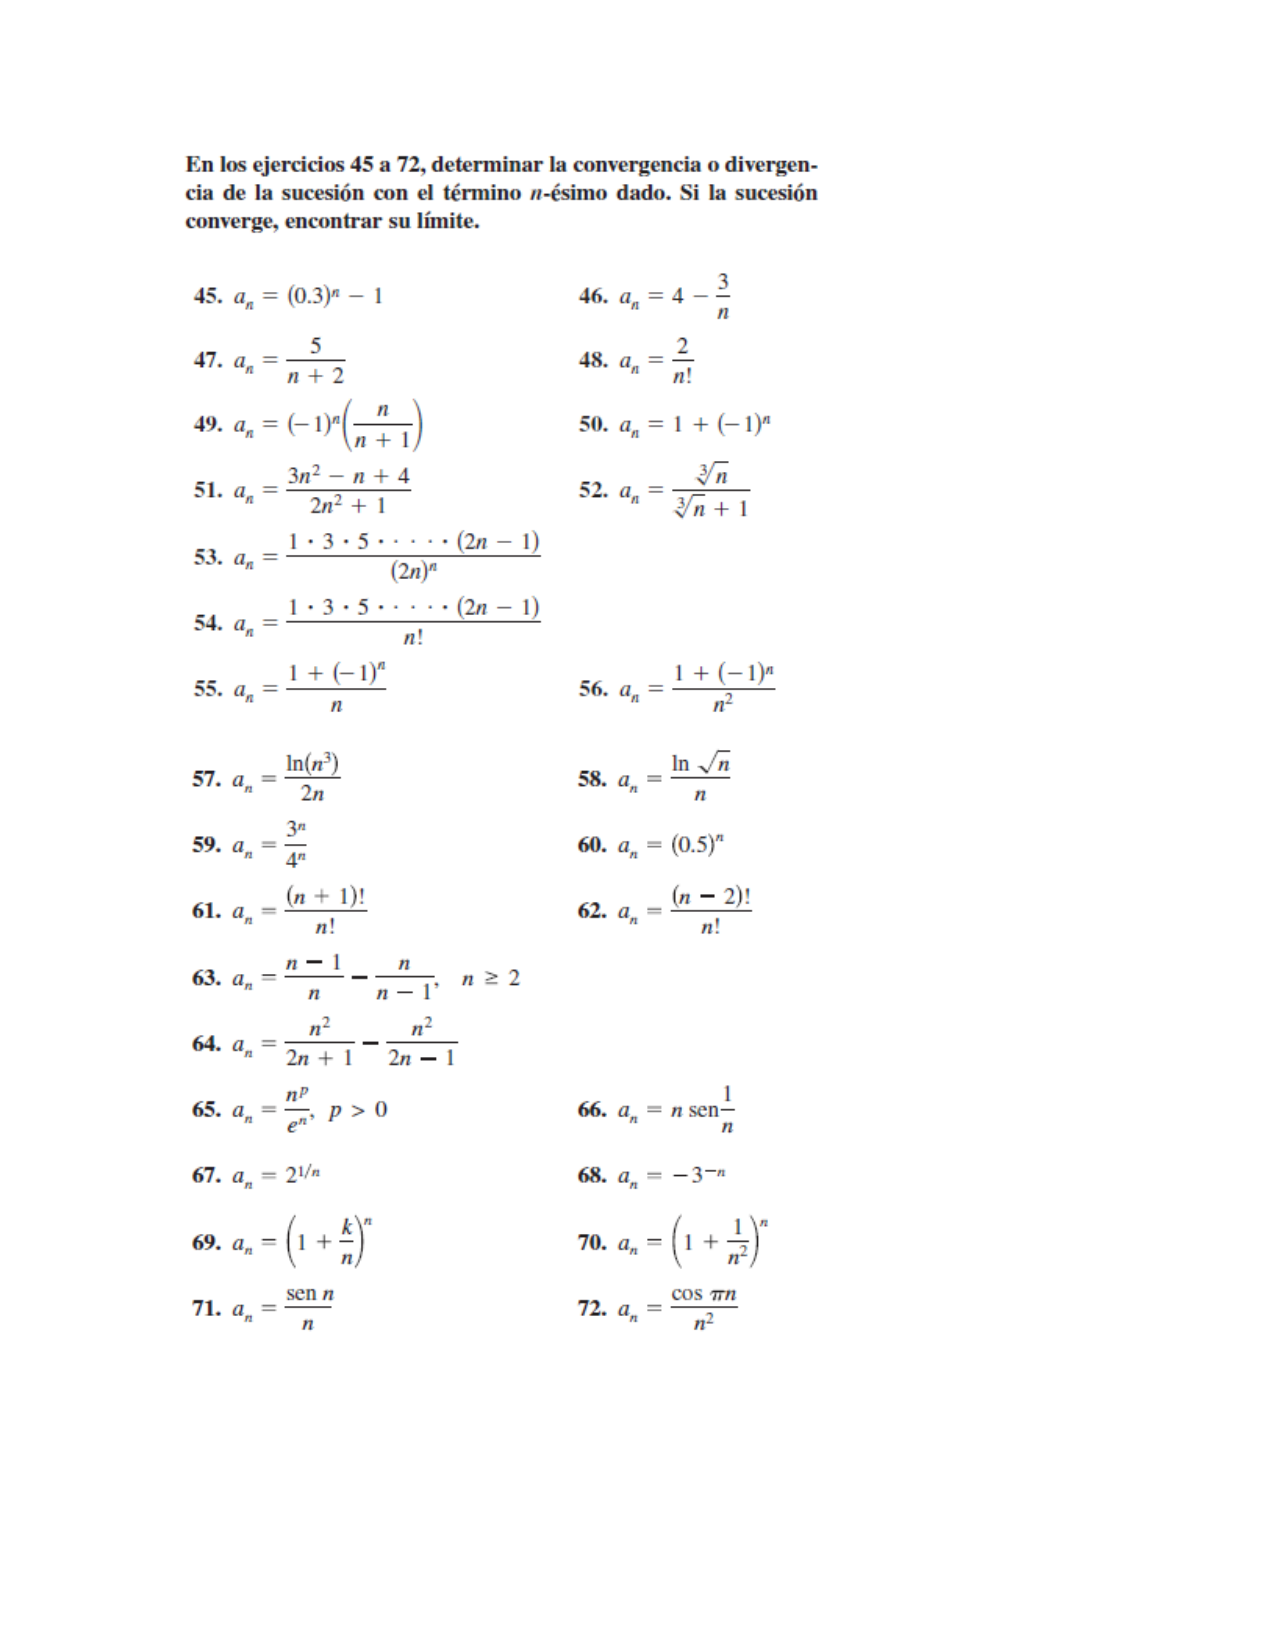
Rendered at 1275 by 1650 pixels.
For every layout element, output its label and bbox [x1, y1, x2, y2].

picture [177, 724, 793, 1352]
picture [177, 147, 832, 723]
